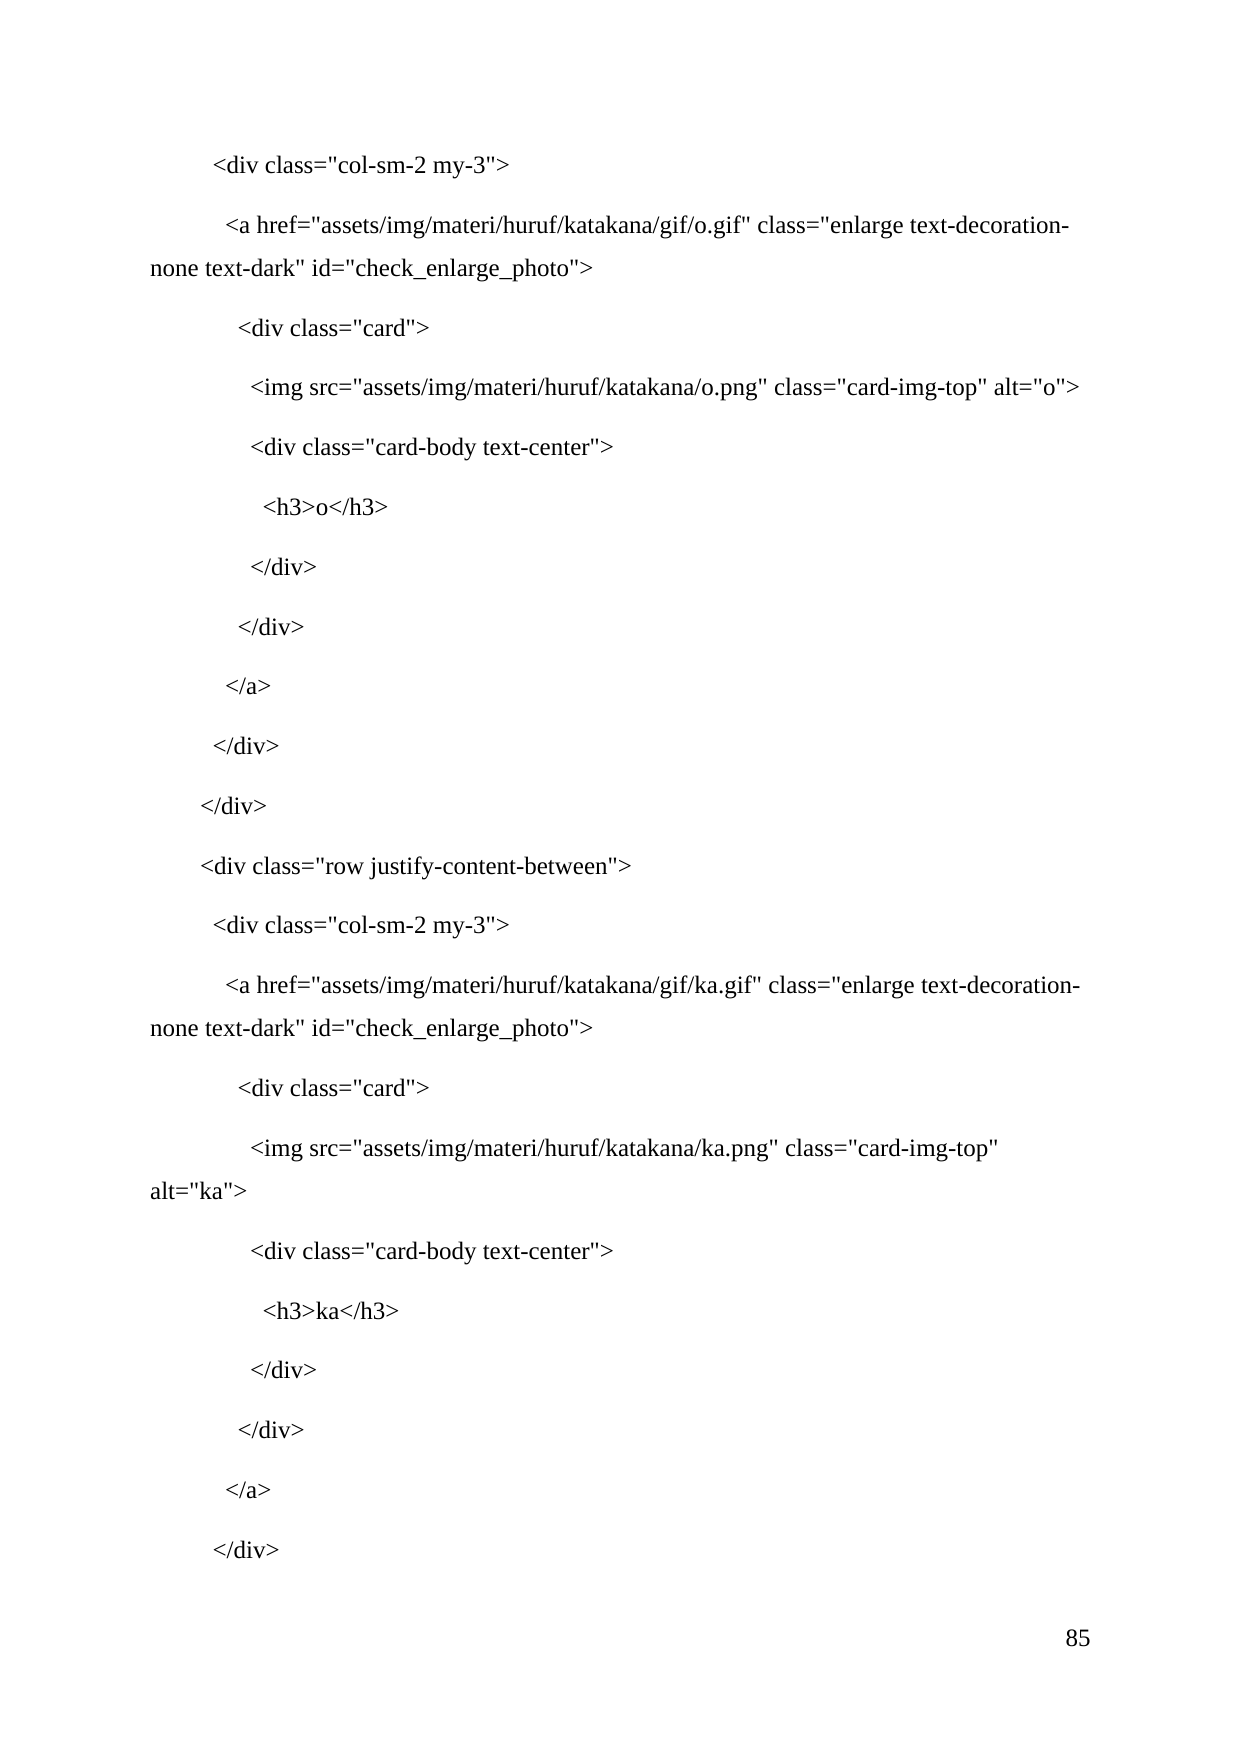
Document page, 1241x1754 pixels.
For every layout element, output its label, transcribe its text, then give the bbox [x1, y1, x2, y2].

text <div class="card"> [150, 313, 1090, 341]
text <img src="assets/img/materi/huruf/katakana/ka.png" class="card-img-top" alt="ka"> [150, 1133, 1090, 1205]
text </div> [150, 612, 1090, 640]
text </div> [150, 552, 1090, 581]
text </div> [150, 791, 1090, 820]
text </div> [150, 731, 1090, 760]
text <div class="card-body text-center"> [150, 432, 1090, 461]
text <h3>ka</h3> [150, 1296, 1090, 1324]
text <div class="col-sm-2 my-3"> [150, 911, 1090, 939]
text <h3>o</h3> [150, 492, 1090, 521]
text </a> [150, 1475, 1090, 1504]
text </div> [150, 1535, 1090, 1564]
text <div class="col-sm-2 my-3"> [150, 150, 1090, 179]
text <img src="assets/img/materi/huruf/katakana/o.png" class="card-img-top" alt="o"> [150, 372, 1090, 401]
text </div> [150, 1356, 1090, 1384]
text <div class="card-body text-center"> [150, 1236, 1090, 1265]
text </a> [150, 671, 1090, 700]
text <div class="row justify-content-between"> [150, 851, 1090, 879]
text </div> [150, 1415, 1090, 1444]
text <div class="card"> [150, 1073, 1090, 1102]
text <a href="assets/img/materi/huruf/katakana/gif/o.gif" class="enlarge text-decoration-none text-dark" id="check_enlarge_photo"> [150, 210, 1090, 282]
text <a href="assets/img/materi/huruf/katakana/gif/ka.gif" class="enlarge text-decoration-none text-dark" id="check_enlarge_photo"> [150, 970, 1090, 1042]
